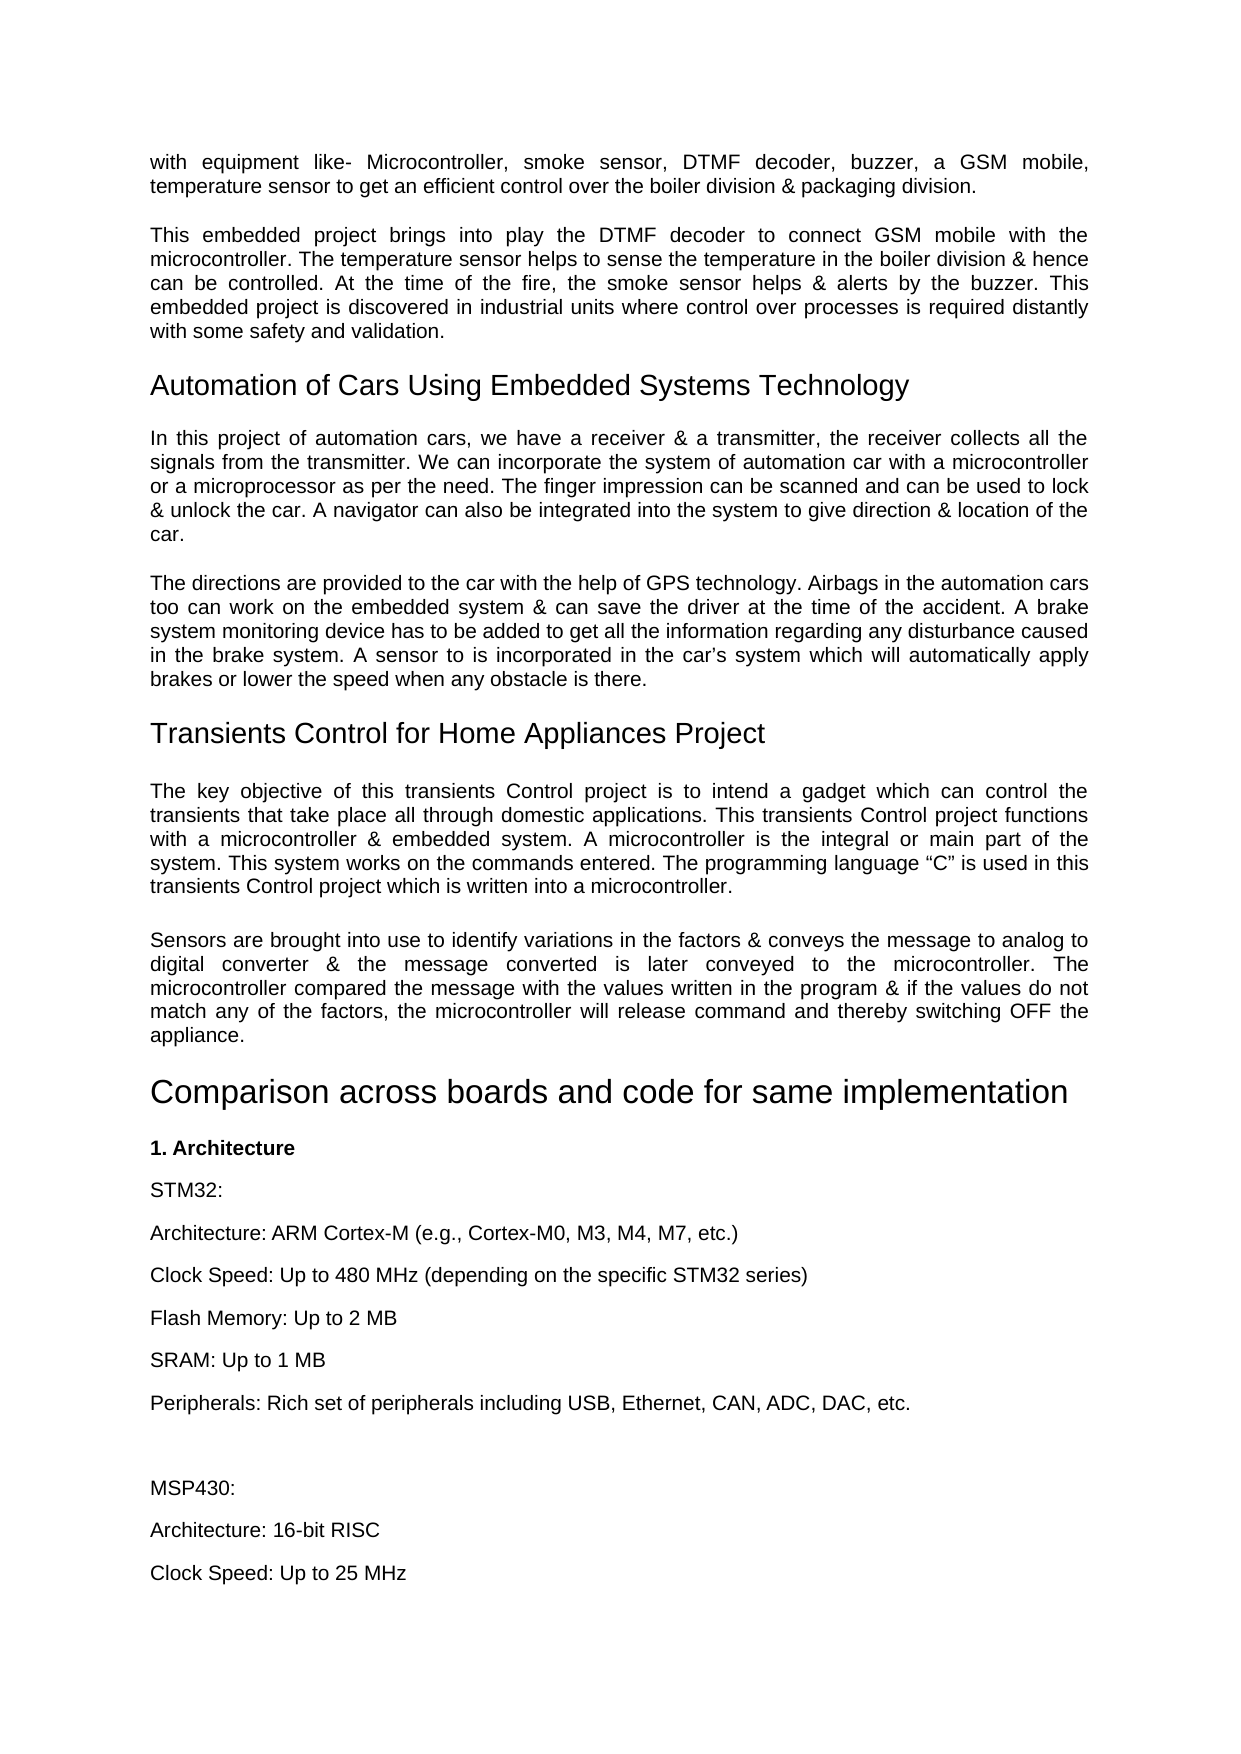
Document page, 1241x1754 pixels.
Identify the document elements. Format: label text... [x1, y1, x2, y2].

text Flash Memory: Up to 2 MB [150, 1306, 1090, 1330]
subtitle Transients Control for Home Appliances Project [150, 716, 1090, 749]
text Architecture: ARM Cortex-M (e.g., Cortex-M0, M3, M4, M7, etc.) [150, 1221, 1090, 1245]
text SRAM: Up to 1 MB [150, 1348, 1090, 1372]
subtitle Automation of Cars Using Embedded Systems Technology [150, 368, 1090, 401]
text STM32: [150, 1178, 1090, 1202]
subtitle In this project of automation cars, we have a receiver & a transmitter, the receiver collects all the signals from the transmitter. We can incorporate the system of automation car with a microcontroller or a microprocessor as per the need. The finger impression can be scanned and can be used to lock & unlock the car. A navigator can also be integrated into the system to give direction & location of the car. [150, 426, 1090, 546]
text MSP430: [150, 1476, 1090, 1500]
subtitle The key objective of this transients Control project is to intend a gadget which can control the transients that take place all through domestic applications. This transients Control project functions with a microcontroller & embedded system. A microcontroller is the integral or main part of the system. This system works on the commands entered. The programming language “C” is used in this transients Control project which is written into a microcontroller. [150, 778, 1090, 898]
subtitle Sensors are brought into use to identify variations in the factors & conveys the message to analog to digital converter & the message converted is later conveyed to the microcontroller. The microcontroller compared the message with the values written in the program & if the values do not match any of the factors, the microcontroller will release command and thereby switching OFF the appliance. [150, 927, 1090, 1047]
text 1. Architecture [150, 1136, 1090, 1160]
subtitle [150, 150, 1090, 198]
text Clock Speed: Up to 25 MHz [150, 1561, 1090, 1585]
subtitle This embedded project brings into play the DTMF decoder to connect GSM mobile with the microcontroller. The temperature sensor helps to sense the temperature in the boiler division & hence can be controlled. At the time of the fire, the smoke sensor helps & alerts by the buzzer. This embedded project is discovered in industrial units where control over processes is required distantly with some safety and validation. [150, 223, 1090, 343]
text Architecture: 16-bit RISC [150, 1518, 1090, 1542]
text Clock Speed: Up to 480 MHz (depending on the specific STM32 series) [150, 1263, 1090, 1287]
subtitle The directions are provided to the car with the help of GPS technology. Airbags in the automation cars too can work on the embedded system & can save the driver at the time of the accident. A brake system monitoring device has to be added to get all the information regarding any disturbance caused in the brake system. A sensor to is incorporated in the car’s system which will automatically apply brakes or lower the speed when any obstacle is there. [150, 571, 1090, 691]
text Peripherals: Rich set of peripherals including USB, Ethernet, CAN, ADC, DAC, etc. [150, 1391, 1090, 1415]
subtitle Comparison across boards and code for same implementation [150, 1072, 1090, 1111]
